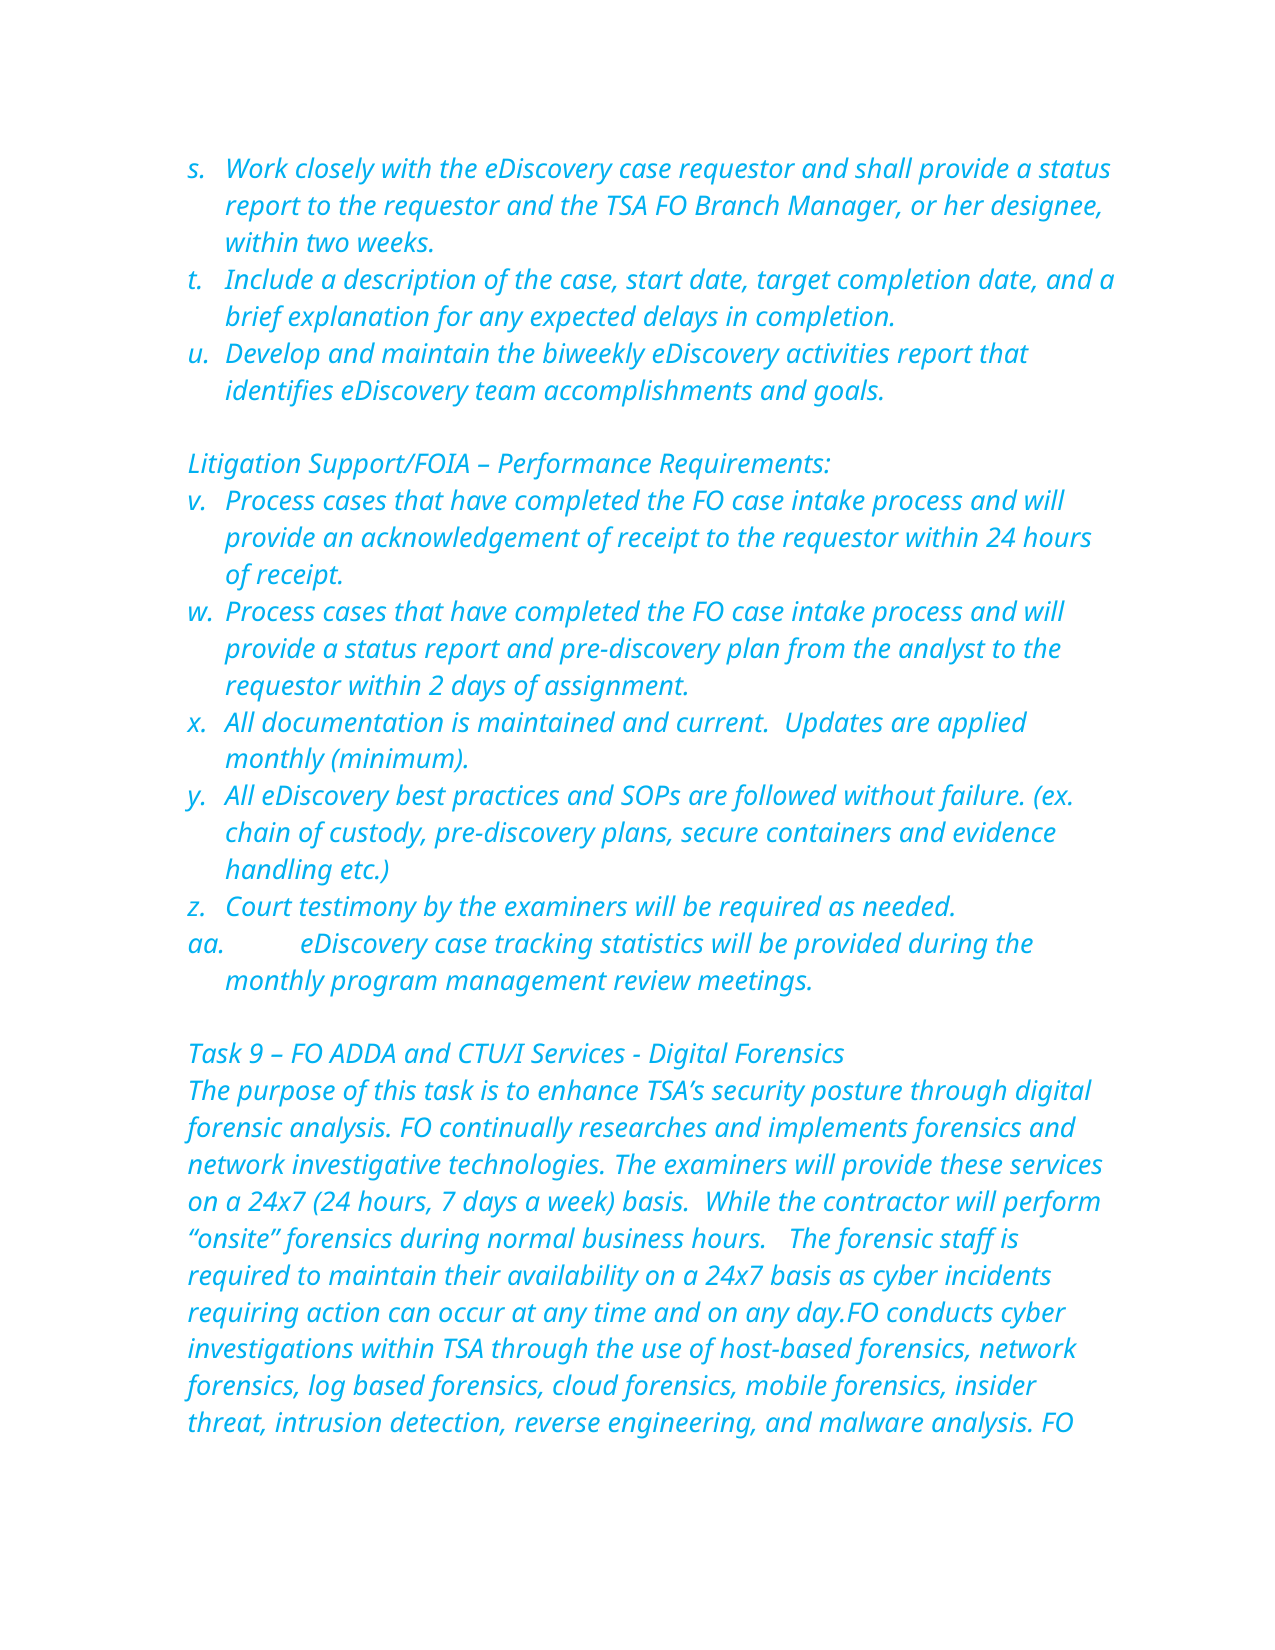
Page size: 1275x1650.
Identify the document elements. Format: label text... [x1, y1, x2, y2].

list Process cases that have completed the FO case intake process and will provide a status report and pre-discovery plan from the analyst to the requestor within 2 days of assignment. [187, 592, 1125, 703]
list Process cases that have completed the FO case intake process and will provide an acknowledgement of receipt to the requestor within 24 hours of receipt. [187, 482, 1125, 592]
list Include a description of the case, start date, target completion date, and a brief explanation for any expected delays in completion. [187, 261, 1125, 334]
text Litigation Support/FOIA – Performance Requirements: [187, 445, 1125, 482]
list eDiscovery case tracking statistics will be provided during the monthly program management review meetings. [187, 924, 1125, 998]
list Court testimony by the examiners will be required as needed. [187, 887, 1125, 924]
text Task 9 – FO ADDA and CTU/I Services - Digital Forensics [187, 1035, 1125, 1072]
list All eDiscovery best practices and SOPs are followed without failure. (ex. chain of custody, pre-discovery plans, secure containers and evidence handling etc.) [187, 777, 1125, 887]
list Work closely with the eDiscovery case requestor and shall provide a status report to the requestor and the TSA FO Branch Manager, or her designee, within two weeks. [187, 150, 1125, 261]
list Develop and maintain the biweekly eDiscovery activities report that identifies eDiscovery team accomplishments and goals. [187, 334, 1125, 408]
list All documentation is maintained and current. Updates are applied monthly (minimum). [187, 703, 1125, 777]
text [187, 1072, 1125, 1441]
